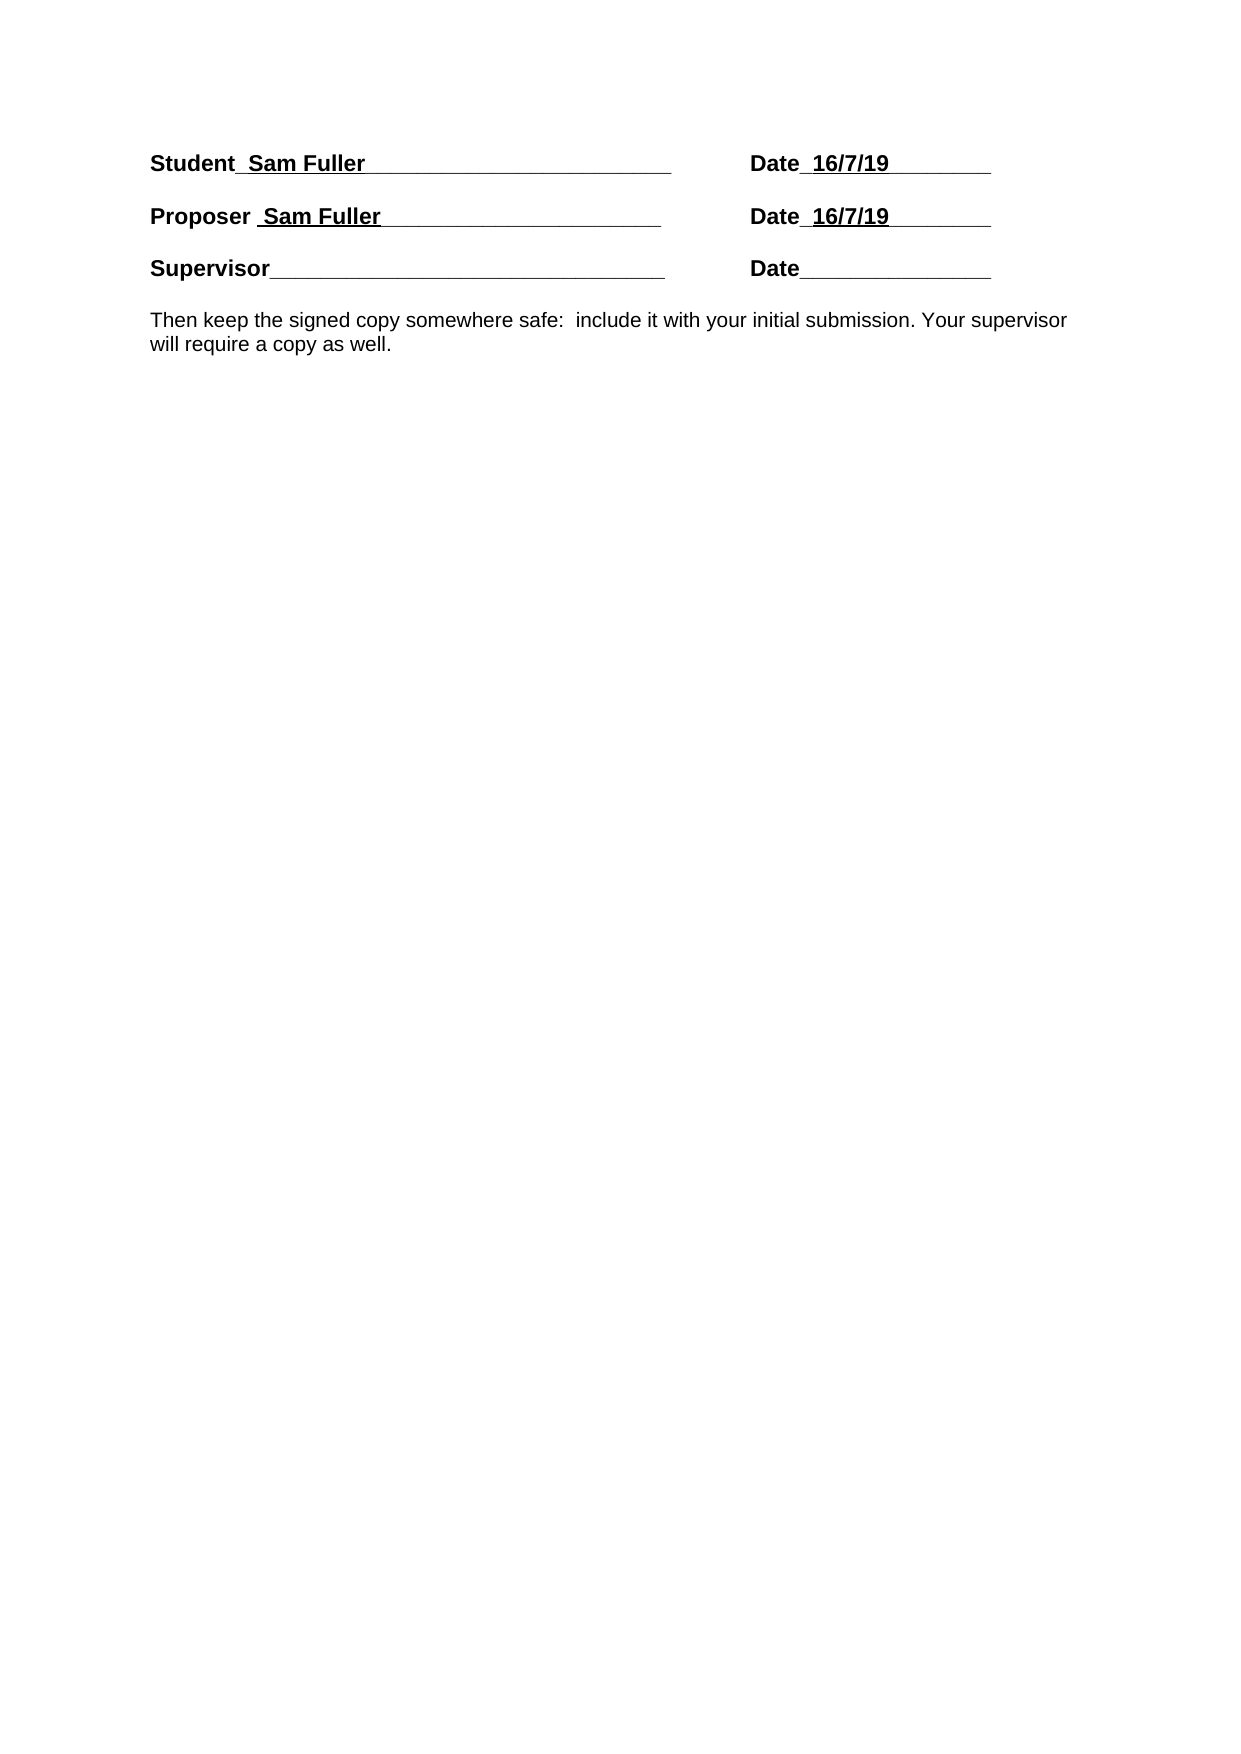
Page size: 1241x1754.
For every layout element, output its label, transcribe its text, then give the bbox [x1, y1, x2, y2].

text Then keep the signed copy somewhere safe: include it with your initial submission. Your supervisor will require a copy as well. [150, 308, 1090, 356]
text Proposer Sam Fuller______________________ Date_16/7/19________ [150, 203, 1090, 229]
text Supervisor_______________________________ Date_______________ [150, 255, 1090, 282]
text Student_Sam Fuller________________________ Date_16/7/19________ [150, 150, 1090, 176]
